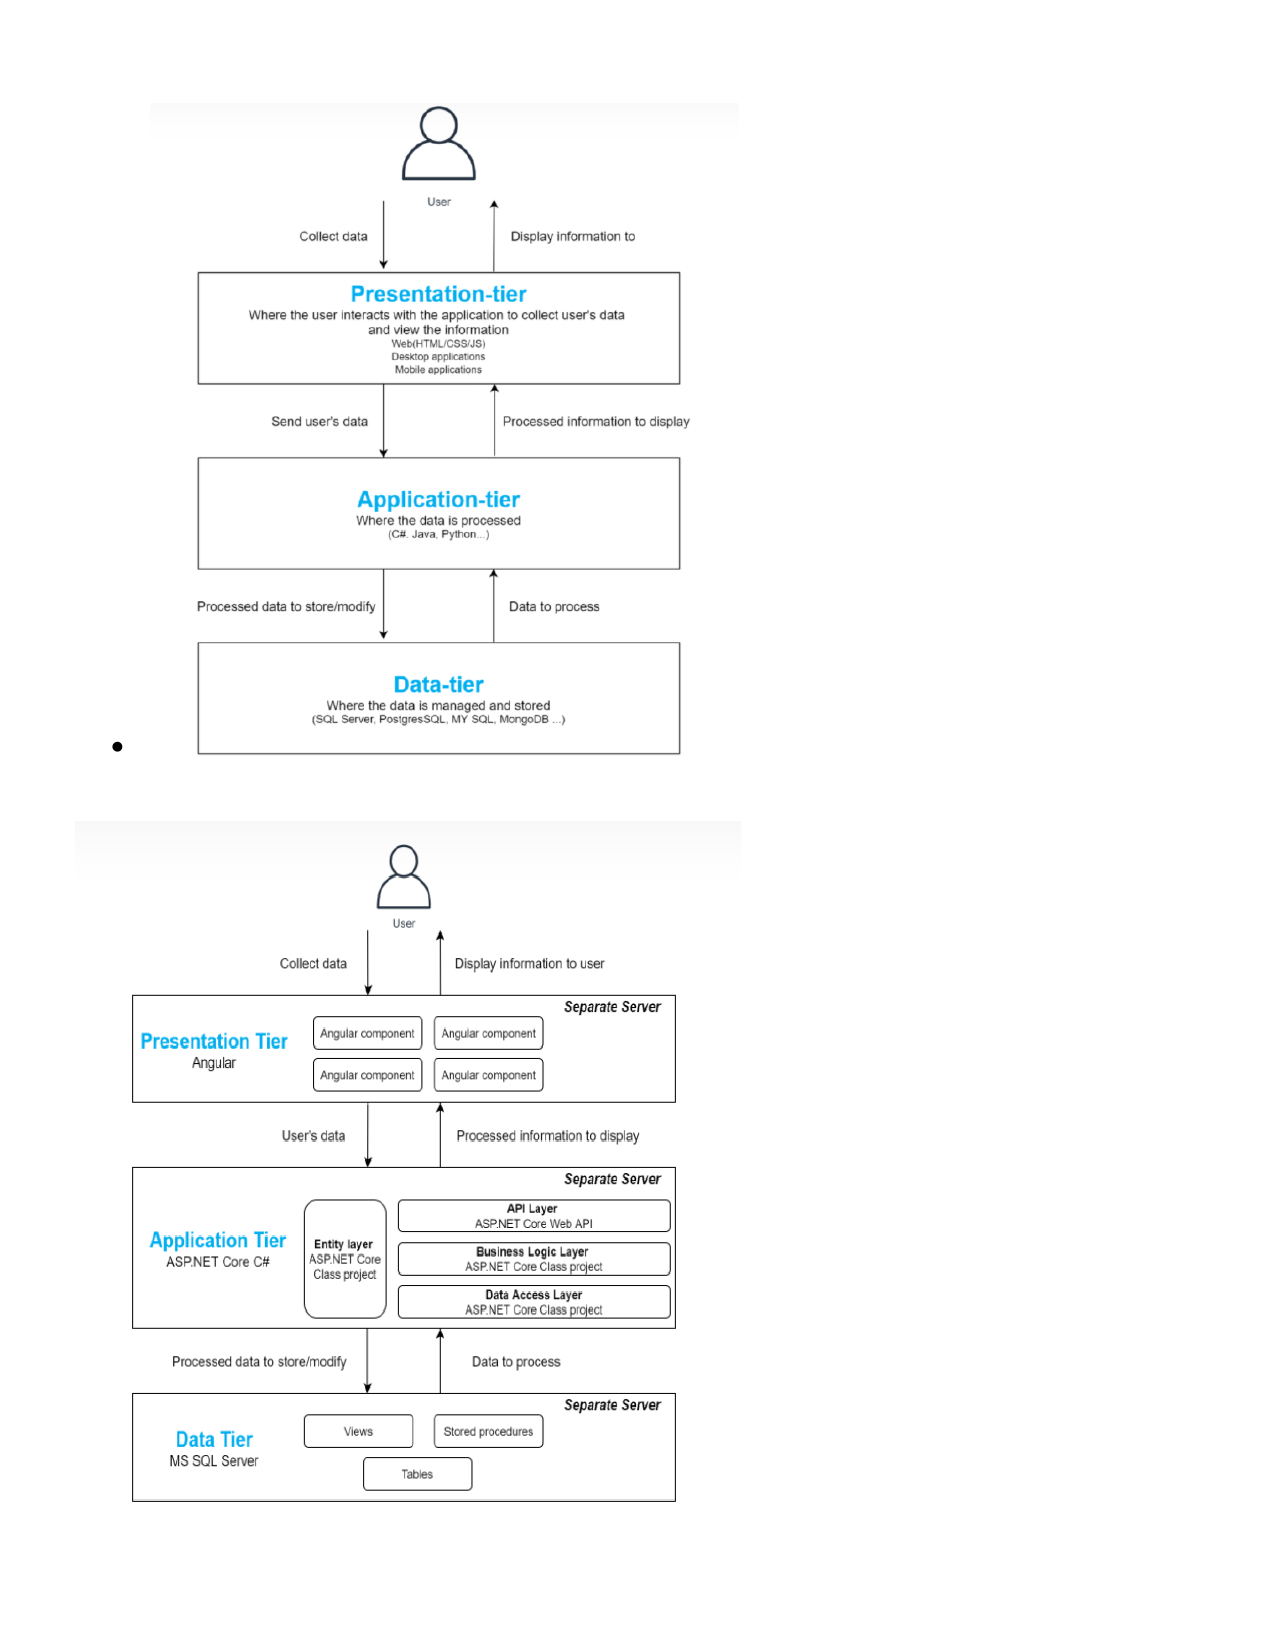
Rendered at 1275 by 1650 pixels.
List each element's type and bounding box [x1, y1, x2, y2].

picture [150, 103, 739, 758]
picture [75, 821, 742, 1557]
